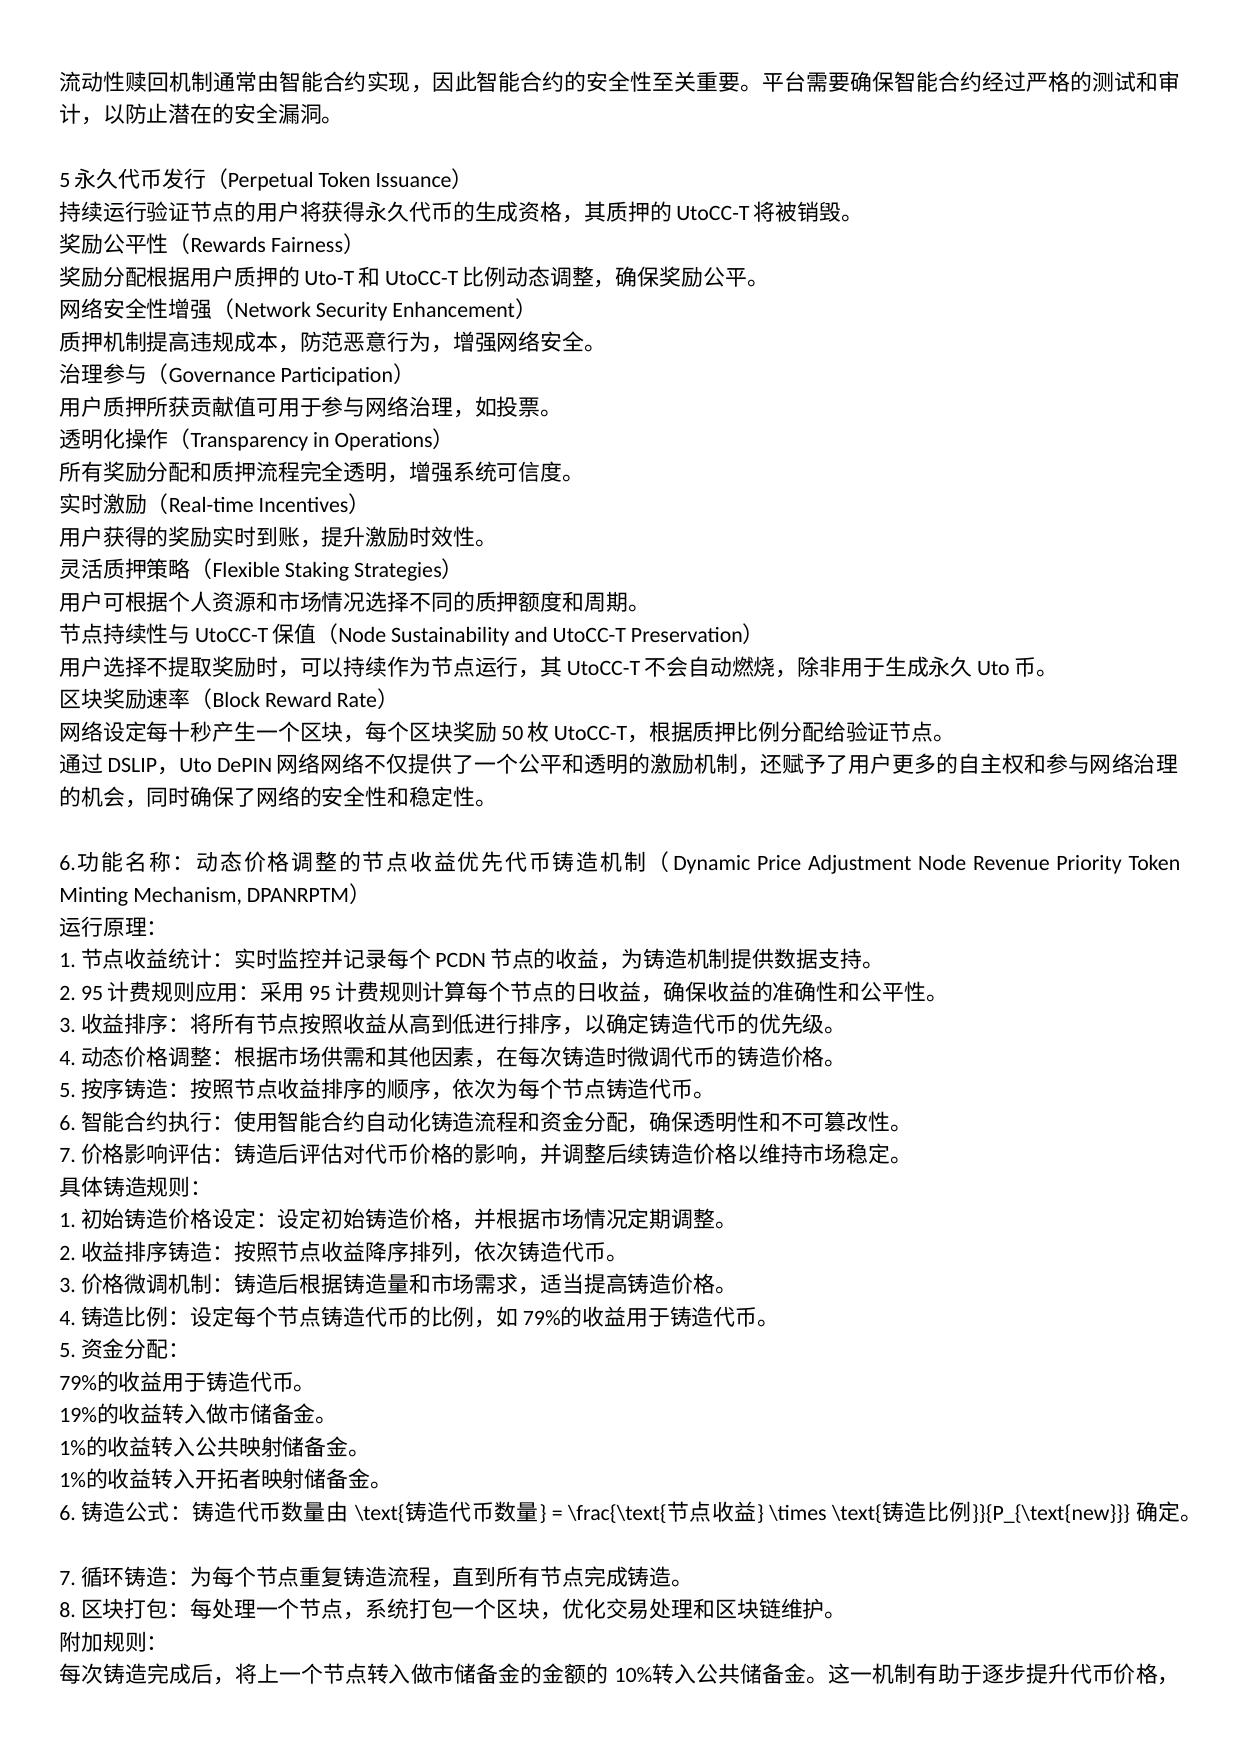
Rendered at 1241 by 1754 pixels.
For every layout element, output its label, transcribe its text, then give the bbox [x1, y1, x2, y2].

text 透明化操作（Transparency in Operations） [59, 422, 1181, 454]
text 实时激励（Real-time Incentives） [59, 487, 1181, 519]
text 4. 铸造比例：设定每个节点铸造代币的比例，如79%的收益用于铸造代币。 [59, 1299, 1181, 1332]
text 79%的收益用于铸造代币。 [59, 1364, 1181, 1397]
text 1. 初始铸造价格设定：设定初始铸造价格，并根据市场情况定期调整。 [59, 1202, 1181, 1234]
text 6. 铸造公式：铸造代币数量由 \text{铸造代币数量} = \frac{\text{节点收益} \times \text{铸造比例}}{P_{\text{new}}} 确定。 [59, 1494, 1181, 1559]
text 19%的收益转入做市储备金。 [59, 1397, 1181, 1429]
text 用户获得的奖励实时到账，提升激励时效性。 [59, 519, 1181, 552]
text 灵活质押策略（Flexible Staking Strategies） [59, 552, 1181, 584]
text 2. 95计费规则应用：采用95计费规则计算每个节点的日收益，确保收益的准确性和公平性。 [59, 974, 1181, 1007]
text 7. 价格影响评估：铸造后评估对代币价格的影响，并调整后续铸造价格以维持市场稳定。 [59, 1137, 1181, 1169]
text 1%的收益转入公共映射储备金。 [59, 1429, 1181, 1462]
text 用户质押所获贡献值可用于参与网络治理，如投票。 [59, 389, 1181, 422]
text 7. 循环铸造：为每个节点重复铸造流程，直到所有节点完成铸造。 [59, 1559, 1181, 1592]
text 3. 收益排序：将所有节点按照收益从高到低进行排序，以确定铸造代币的优先级。 [59, 1007, 1181, 1039]
text 1. 节点收益统计：实时监控并记录每个PCDN节点的收益，为铸造机制提供数据支持。 [59, 942, 1181, 974]
text 3. 价格微调机制：铸造后根据铸造量和市场需求，适当提高铸造价格。 [59, 1267, 1181, 1299]
text 用户可根据个人资源和市场情况选择不同的质押额度和周期。 [59, 584, 1181, 617]
text 所有奖励分配和质押流程完全透明，增强系统可信度。 [59, 454, 1181, 487]
text 用户选择不提取奖励时，可以持续作为节点运行，其UtoCC-T不会自动燃烧，除非用于生成永久Uto币。 [59, 649, 1181, 682]
text 5. 按序铸造：按照节点收益排序的顺序，依次为每个节点铸造代币。 [59, 1072, 1181, 1104]
text 2. 收益排序铸造：按照节点收益降序排列，依次铸造代币。 [59, 1234, 1181, 1267]
text 6.功能名称：动态价格调整的节点收益优先代币铸造机制（Dynamic Price Adjustment Node Revenue Priority Token Minting Mechanism, DPANRPTM） [59, 844, 1181, 909]
text 持续运行验证节点的用户将获得永久代币的生成资格，其质押的UtoCC-T将被销毁。 [59, 194, 1181, 227]
text 奖励分配根据用户质押的Uto-T和UtoCC-T比例动态调整，确保奖励公平。 [59, 259, 1181, 292]
text 4. 动态价格调整：根据市场供需和其他因素，在每次铸造时微调代币的铸造价格。 [59, 1039, 1181, 1072]
text 8. 区块打包：每处理一个节点，系统打包一个区块，优化交易处理和区块链维护。 [59, 1592, 1181, 1624]
text 附加规则： [59, 1624, 1181, 1657]
text 节点持续性与UtoCC-T保值（Node Sustainability and UtoCC-T Preservation） [59, 617, 1181, 649]
text 具体铸造规则： [59, 1169, 1181, 1202]
text 网络安全性增强（Network Security Enhancement） [59, 292, 1181, 324]
text 奖励公平性（Rewards Fairness） [59, 227, 1181, 259]
text 质押机制提高违规成本，防范恶意行为，增强网络安全。 [59, 324, 1181, 357]
text 区块奖励速率（Block Reward Rate） [59, 682, 1181, 714]
text 网络设定每十秒产生一个区块，每个区块奖励50枚UtoCC-T，根据质押比例分配给验证节点。 [59, 714, 1181, 747]
text 通过DSLIP，Uto DePIN网络网络不仅提供了一个公平和透明的激励机制，还赋予了用户更多的自主权和参与网络治理的机会，同时确保了网络的安全性和稳定性。 [59, 747, 1181, 812]
text 流动性赎回机制通常由智能合约实现，因此智能合约的安全性至关重要。平台需要确保智能合约经过严格的测试和审计，以防止潜在的安全漏洞。 [59, 64, 1181, 129]
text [59, 1657, 1181, 1689]
text 治理参与（Governance Participation） [59, 357, 1181, 389]
text 运行原理： [59, 909, 1181, 942]
text 5. 资金分配： [59, 1332, 1181, 1364]
text 1%的收益转入开拓者映射储备金。 [59, 1462, 1181, 1494]
text 5永久代币发行（Perpetual Token Issuance） [59, 162, 1181, 194]
text 6. 智能合约执行：使用智能合约自动化铸造流程和资金分配，确保透明性和不可篡改性。 [59, 1104, 1181, 1137]
